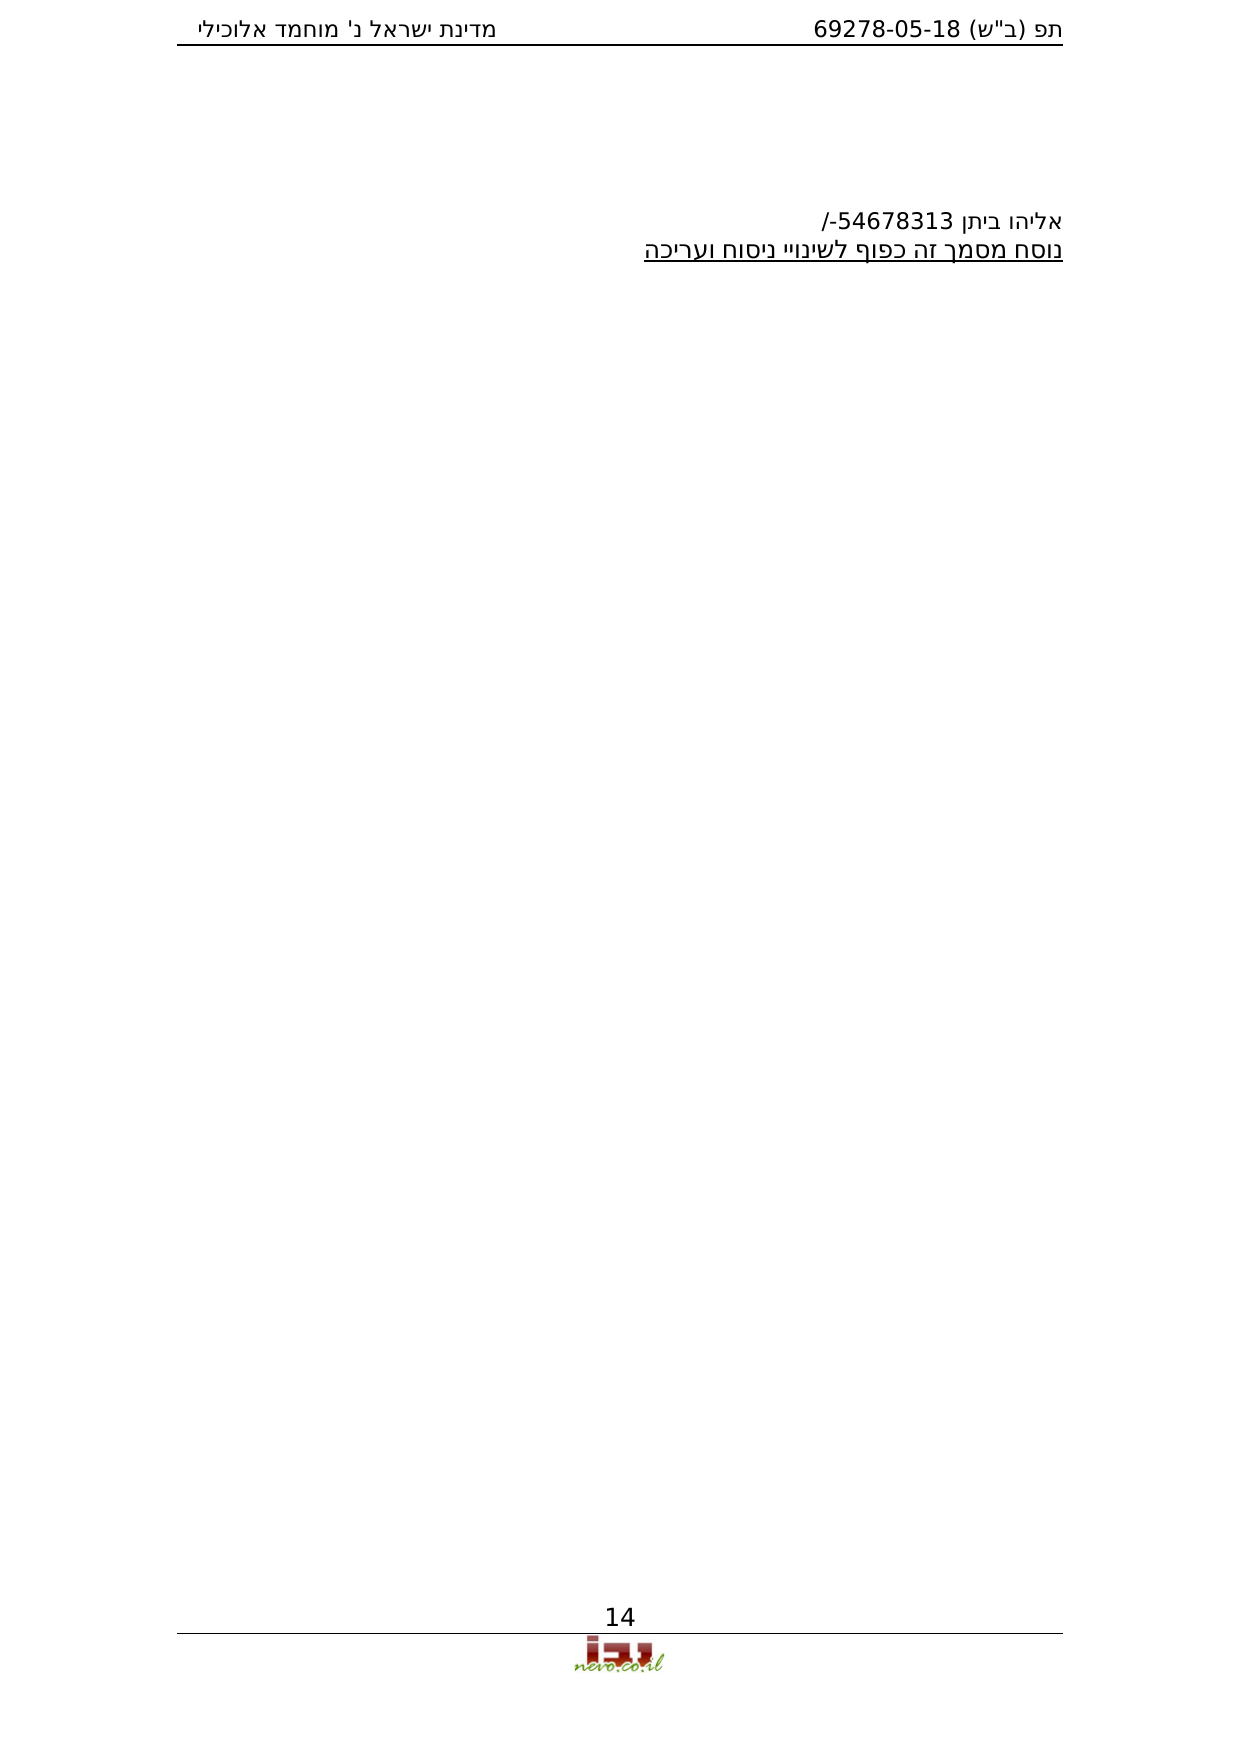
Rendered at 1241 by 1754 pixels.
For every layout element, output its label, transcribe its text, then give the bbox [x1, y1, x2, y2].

text נוסח מסמך זה כפוף לשינויי ניסוח ועריכה [177, 235, 1063, 264]
text אליהו ביתן 54678313-/ [177, 208, 1063, 235]
picture [574, 1635, 666, 1673]
